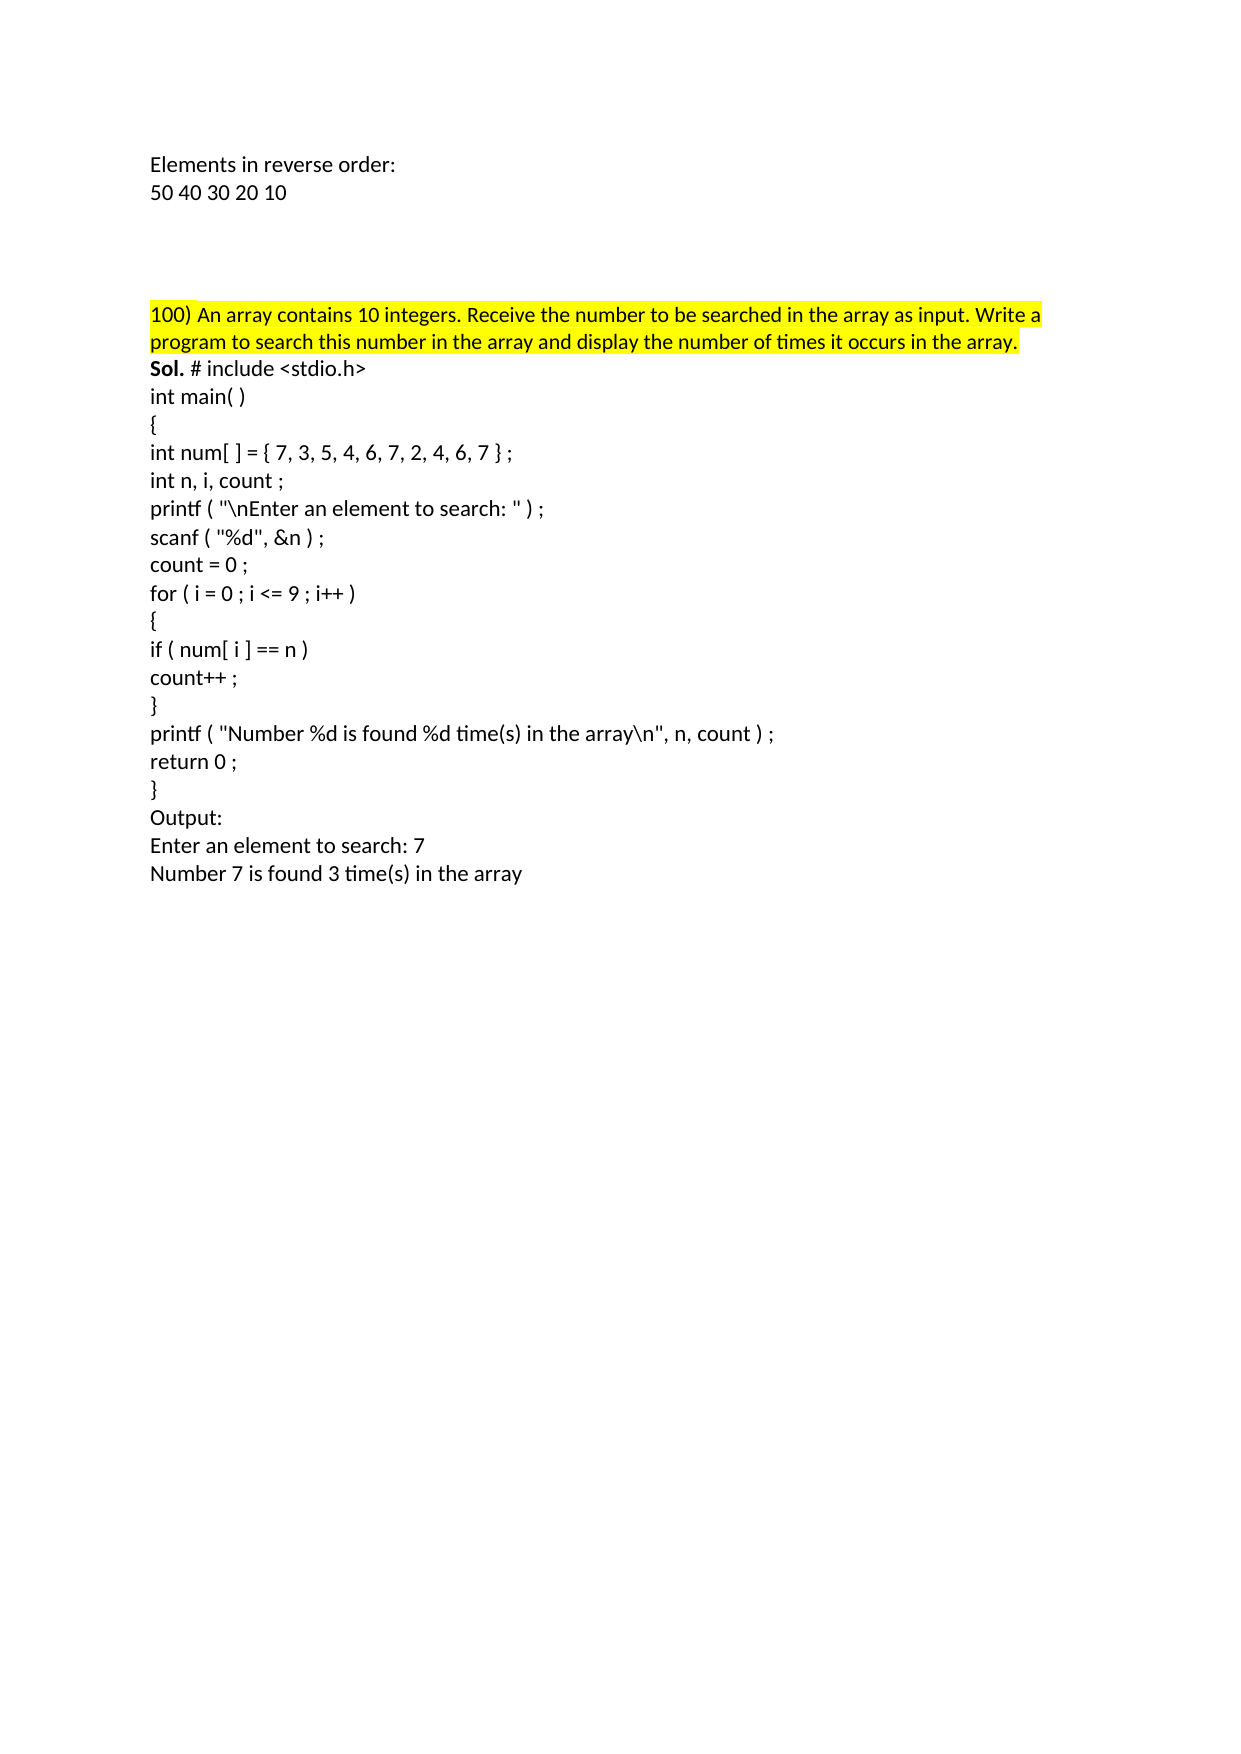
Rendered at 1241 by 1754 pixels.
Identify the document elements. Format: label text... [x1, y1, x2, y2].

text for ( i = 0 ; i <= 9 ; i++ ) [150, 579, 1090, 607]
text if ( num[ i ] == n ) [150, 635, 1090, 663]
text int main( ) [150, 382, 1090, 411]
text Enter an element to search: 7 [150, 831, 1090, 859]
text count++ ; [150, 663, 1090, 691]
text int num[ ] = { 7, 3, 5, 4, 6, 7, 2, 4, 6, 7 } ; [150, 438, 1090, 467]
text { [150, 411, 1090, 438]
text } [150, 775, 1090, 803]
text count = 0 ; [150, 551, 1090, 579]
text scanf ( "%d", &n ) ; [150, 523, 1090, 551]
text printf ( "\nEnter an element to search: " ) ; [150, 494, 1090, 523]
text Number 7 is found 3 time(s) in the array [150, 859, 1090, 887]
text 100) An array contains 10 integers. Receive the number to be searched in the array as input. Write a program to search this number in the array and display the number of times it occurs in the array. Sol. # include <stdio.h> [150, 300, 1090, 382]
text } [150, 691, 1090, 719]
text int n, i, count ; [150, 467, 1090, 494]
text printf ( "Number %d is found %d time(s) in the array\n", n, count ) ; [150, 719, 1090, 747]
text 50 40 30 20 10 [150, 178, 1090, 206]
text { [150, 607, 1090, 635]
text Output: [150, 803, 1090, 831]
text Elements in reverse order: [150, 150, 1090, 178]
text return 0 ; [150, 747, 1090, 775]
